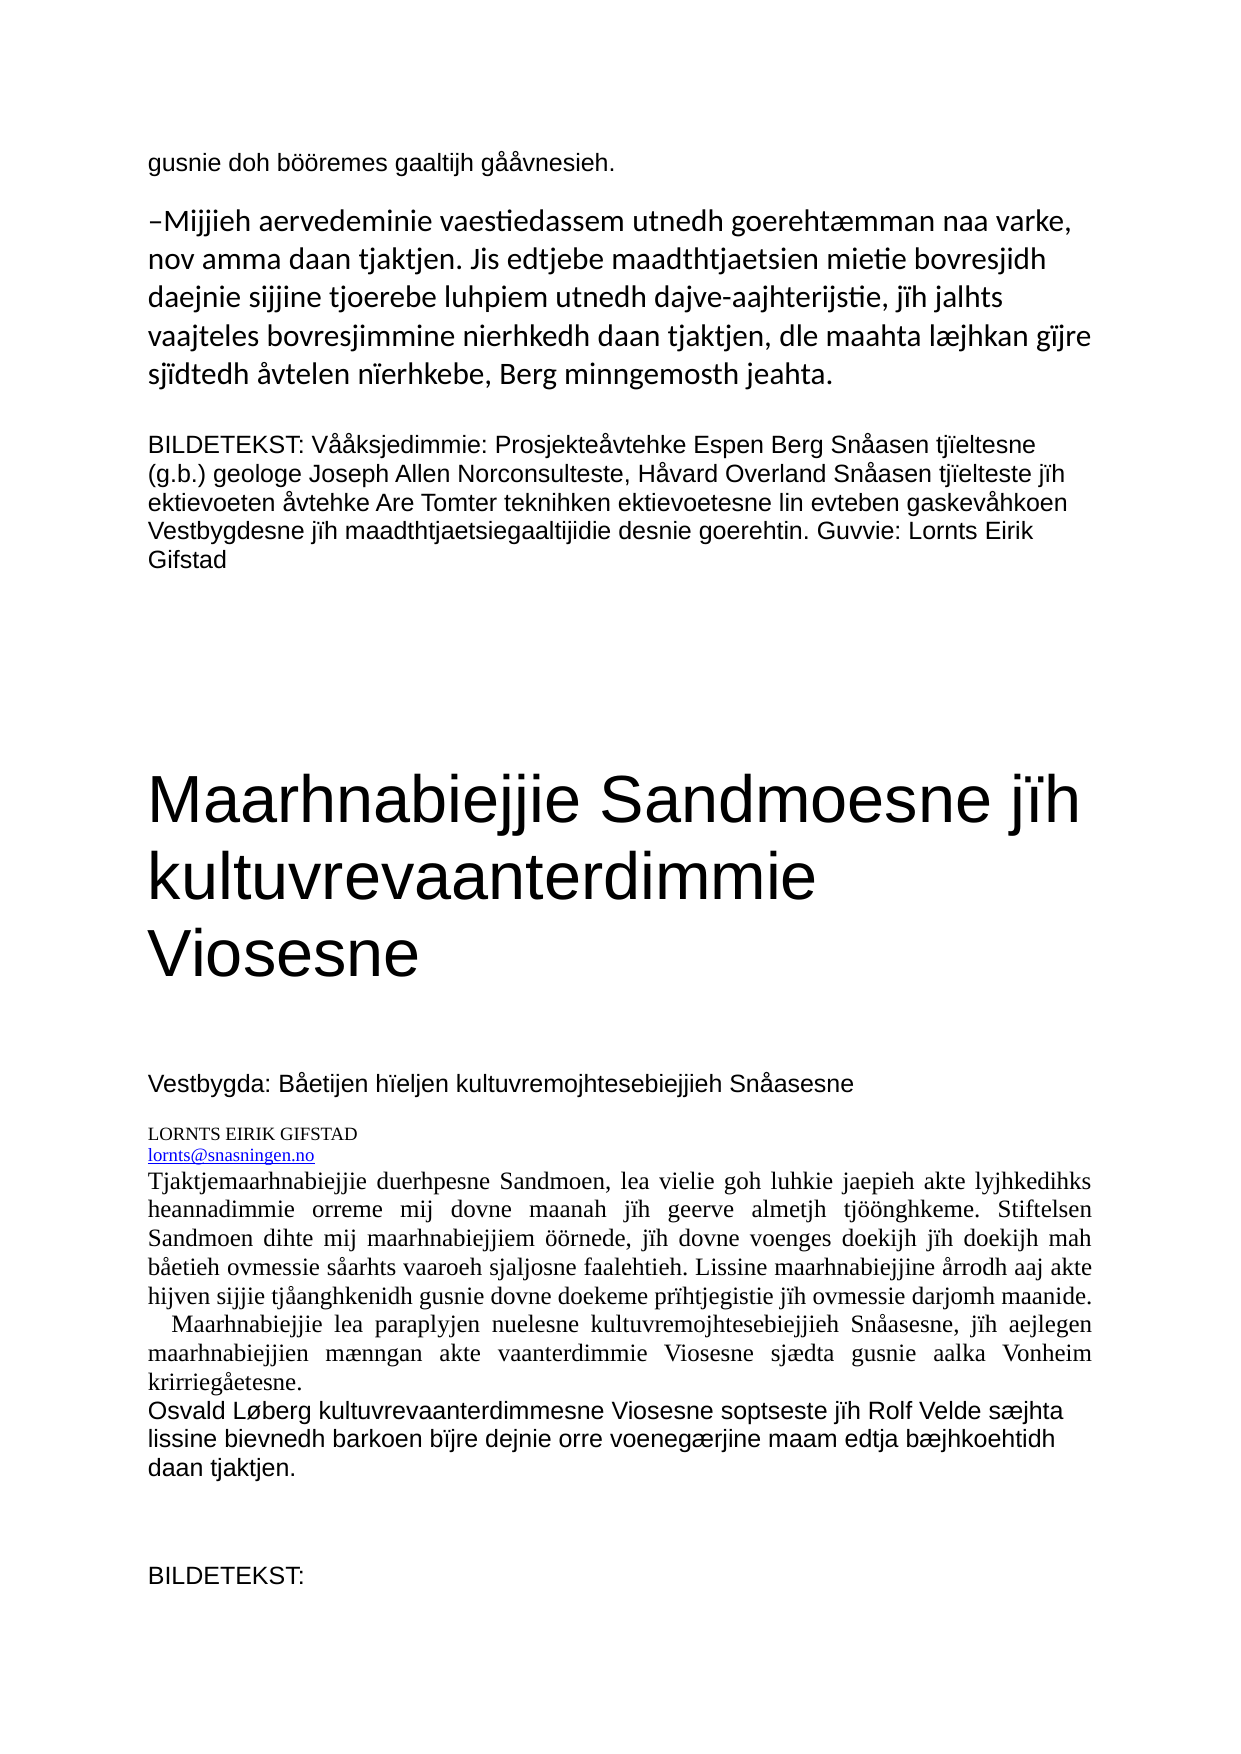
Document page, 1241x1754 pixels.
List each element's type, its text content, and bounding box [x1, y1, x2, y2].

text BILDETEKST: Vååksjedimmie: Prosjekteåvtehke Espen Berg Snåasen tjïeltesne (g.b.) geologe Joseph Allen Norconsulteste, Håvard Overland Snåasen tjïelteste jïh ektievoeten åvtehke Are Tomter teknihken ektievoetesne lin evteben gaskevåhkoen Vestbygdesne jïh maadthtjaetsiegaaltijidie desnie goerehtin. Guvvie: Lornts Eirik Gifstad [148, 430, 1093, 574]
text lornts@snasningen.no [148, 1144, 1093, 1166]
text Maarhnabiejjie lea paraplyjen nuelesne kultuvremojhtesebiejjieh Snåasesne, jïh aejlegen maarhnabiejjien mænngan akte vaanterdimmie Viosesne sjædta gusnie aalka Vonheim krirriegåetesne. [148, 1309, 1093, 1396]
text Osvald Løberg kultuvrevaanterdimmesne Viosesne soptseste jïh Rolf Velde sæjhta lissine bievnedh barkoen bïjre dejnie orre voenegærjine maam edtja bæjhkoehtidh daan tjaktjen. [148, 1396, 1093, 1482]
text BILDETEKST: [148, 1561, 1093, 1589]
text –Mijjieh aervedeminie vaestiedassem utnedh goerehtæmman naa varke, nov amma daan tjaktjen. Jis edtjebe maadthtjaetsien mietie bovresjidh daejnie sijjine tjoerebe luhpiem utnedh dajve-aajhterijstie, jïh jalhts vaajteles bovresjimmine nierhkedh daan tjaktjen, dle maahta læjhkan gïjre sjïdtedh åvtelen nïerhkebe, Berg minngemosth jeahta. [148, 201, 1093, 392]
text Maarhnabiejjie Sandmoesne jïh kultuvrevaanterdimmie Viosesne [148, 760, 1093, 990]
text Tjaktjemaarhnabiejjie duerhpesne Sandmoen, lea vielie goh luhkie jaepieh akte lyjhkedihks heannadimmie orreme mij dovne maanah jïh geerve almetjh tjöönghkeme. Stiftelsen Sandmoen dihte mij maarhnabiejjiem öörnede, jïh dovne voenges doekijh jïh doekijh mah båetieh ovmessie såarhts vaaroeh sjaljosne faalehtieh. Lissine maarhnabiejjine årrodh aaj akte hijven sijjie tjåanghkenidh gusnie dovne doekeme prïhtjegistie jïh ovmessie darjomh maanide. [148, 1166, 1093, 1309]
text LORNTS EIRIK GIFSTAD [148, 1123, 1093, 1144]
text Vestbygda: Båetijen hïeljen kultuvremojhtesebiejjieh Snåasesne [148, 1069, 1093, 1098]
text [148, 148, 1093, 176]
